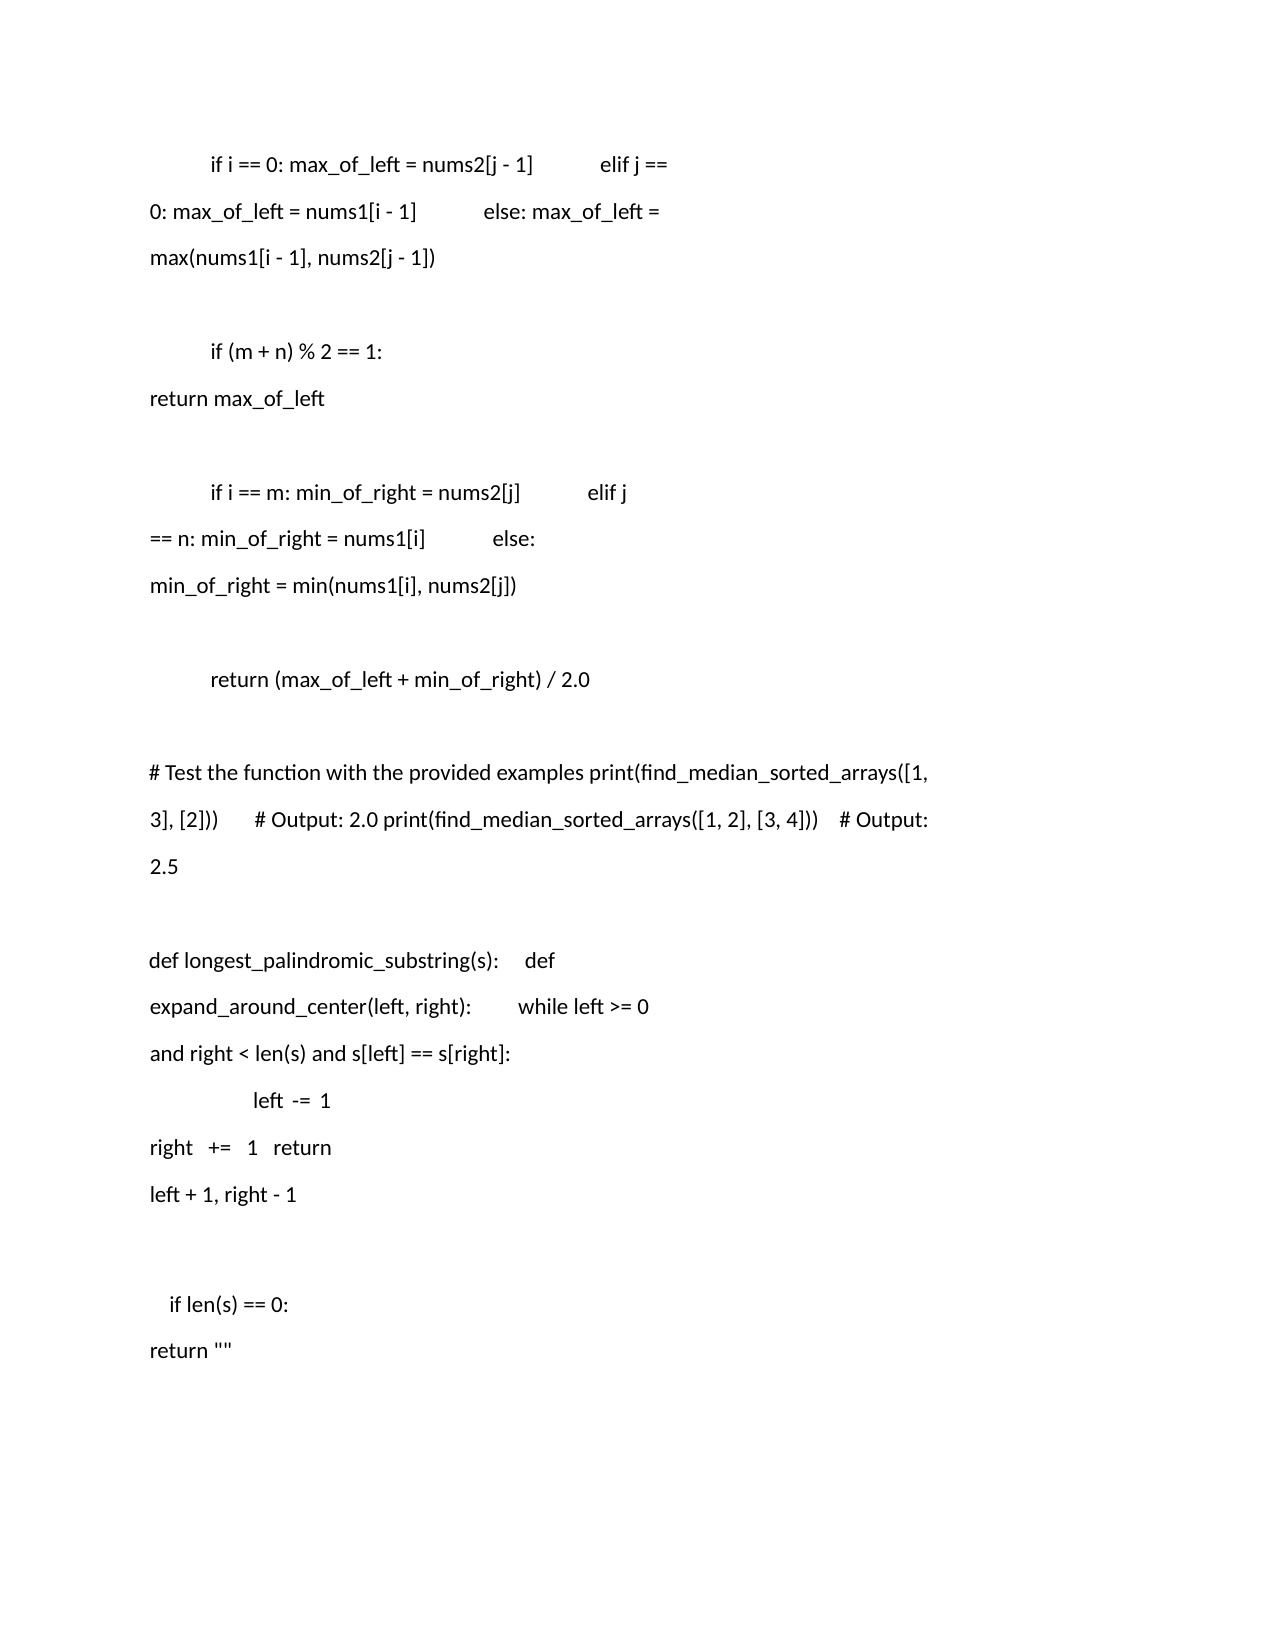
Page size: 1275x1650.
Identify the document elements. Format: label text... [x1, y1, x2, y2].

text def longest_palindromic_substring(s): def expand_around_center(left, right): while left >= 0 and right < len(s) and s[left] == s[right]: [148, 946, 689, 1067]
text return (max_of_left + min_of_right) / 2.0 [148, 665, 1125, 693]
text if i == 0: max_of_left = nums2[j - 1] elif j == 0: max_of_left = nums1[i - 1] else: max_of_left = max(nums1[i - 1], nums2[j - 1]) [148, 150, 681, 272]
text if len(s) == 0: return "" [148, 1290, 355, 1364]
text left -= 1 right += 1 return left + 1, right - 1 [148, 1086, 332, 1208]
text if i == m: min_of_right = nums2[j] elif j == n: min_of_right = nums1[i] else: min_of_right = min(nums1[i], nums2[j]) [148, 478, 628, 599]
text # Test the function with the provided examples print(find_median_sorted_arrays([1, 3], [2])) # Output: 2.0 print(find_median_sorted_arrays([1, 2], [3, 4])) # Output: 2.5 [148, 758, 931, 880]
text if (m + n) % 2 == 1: return max_of_left [148, 337, 449, 412]
